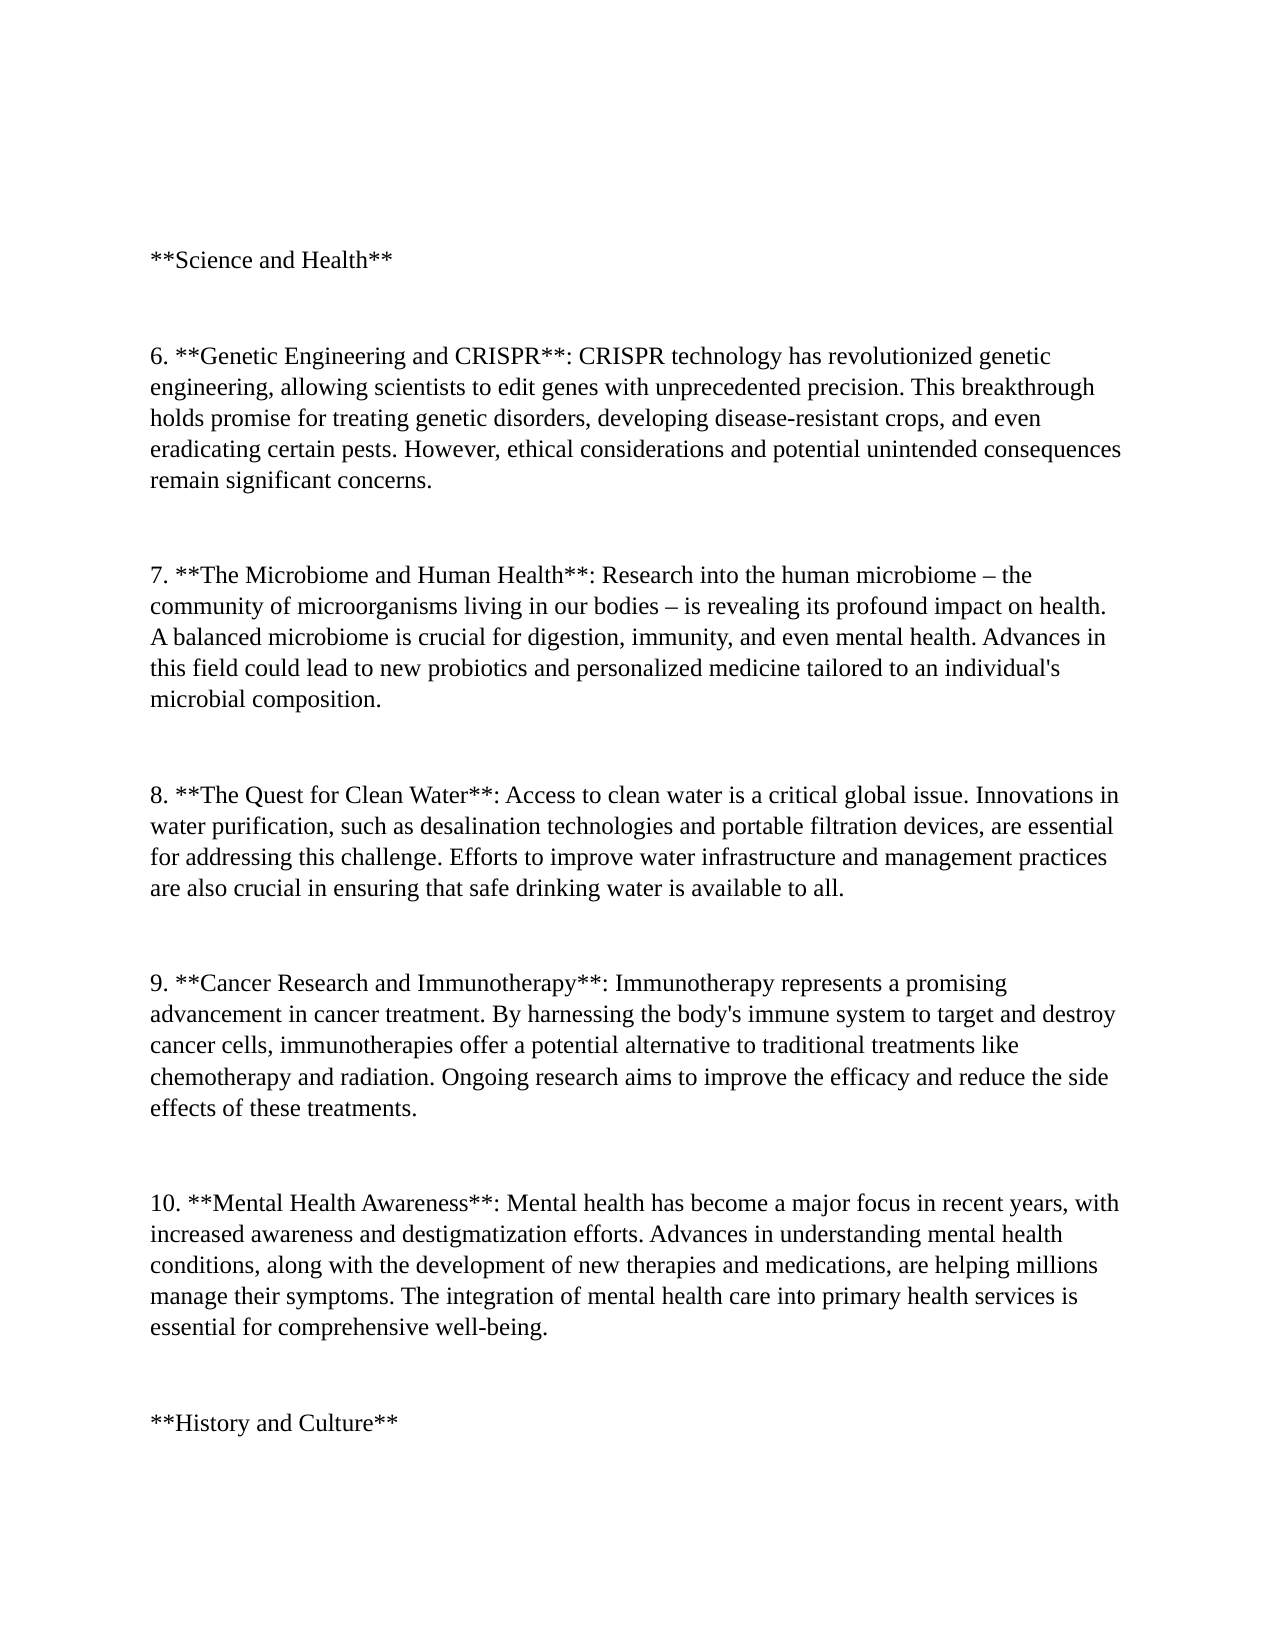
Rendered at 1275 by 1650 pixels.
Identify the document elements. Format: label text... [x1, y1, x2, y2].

text 10. **Mental Health Awareness**: Mental health has become a major focus in recent years, with increased awareness and destigmatization efforts. Advances in understanding mental health conditions, along with the development of new therapies and medications, are helping millions manage their symptoms. The integration of mental health care into primary health services is essential for comprehensive well-being. [150, 1188, 1125, 1341]
text **History and Culture** [150, 1408, 1125, 1436]
text 8. **The Quest for Clean Water**: Access to clean water is a critical global issue. Innovations in water purification, such as desalination technologies and portable filtration devices, are essential for addressing this challenge. Efforts to improve water infrastructure and management practices are also crucial in ensuring that safe drinking water is available to all. [150, 780, 1125, 902]
text 9. **Cancer Research and Immunotherapy**: Immunotherapy represents a promising advancement in cancer treatment. By harnessing the body's immune system to target and destroy cancer cells, immunotherapies offer a potential alternative to traditional treatments like chemotherapy and radiation. Ongoing research aims to improve the efficacy and reduce the side effects of these treatments. [150, 968, 1125, 1121]
text 7. **The Microbiome and Human Health**: Research into the human microbiome – the community of microorganisms living in our bodies – is revealing its profound impact on health. A balanced microbiome is crucial for digestion, immunity, and even mental health. Advances in this field could lead to new probiotics and personalized medicine tailored to an individual's microbial composition. [150, 560, 1125, 713]
text **Science and Health** [150, 245, 1125, 274]
text 6. **Genetic Engineering and CRISPR**: CRISPR technology has revolutionized genetic engineering, allowing scientists to edit genes with unprecedented precision. This breakthrough holds promise for treating genetic disorders, developing disease-resistant crops, and even eradicating certain pests. However, ethical considerations and potential unintended consequences remain significant concerns. [150, 341, 1125, 494]
